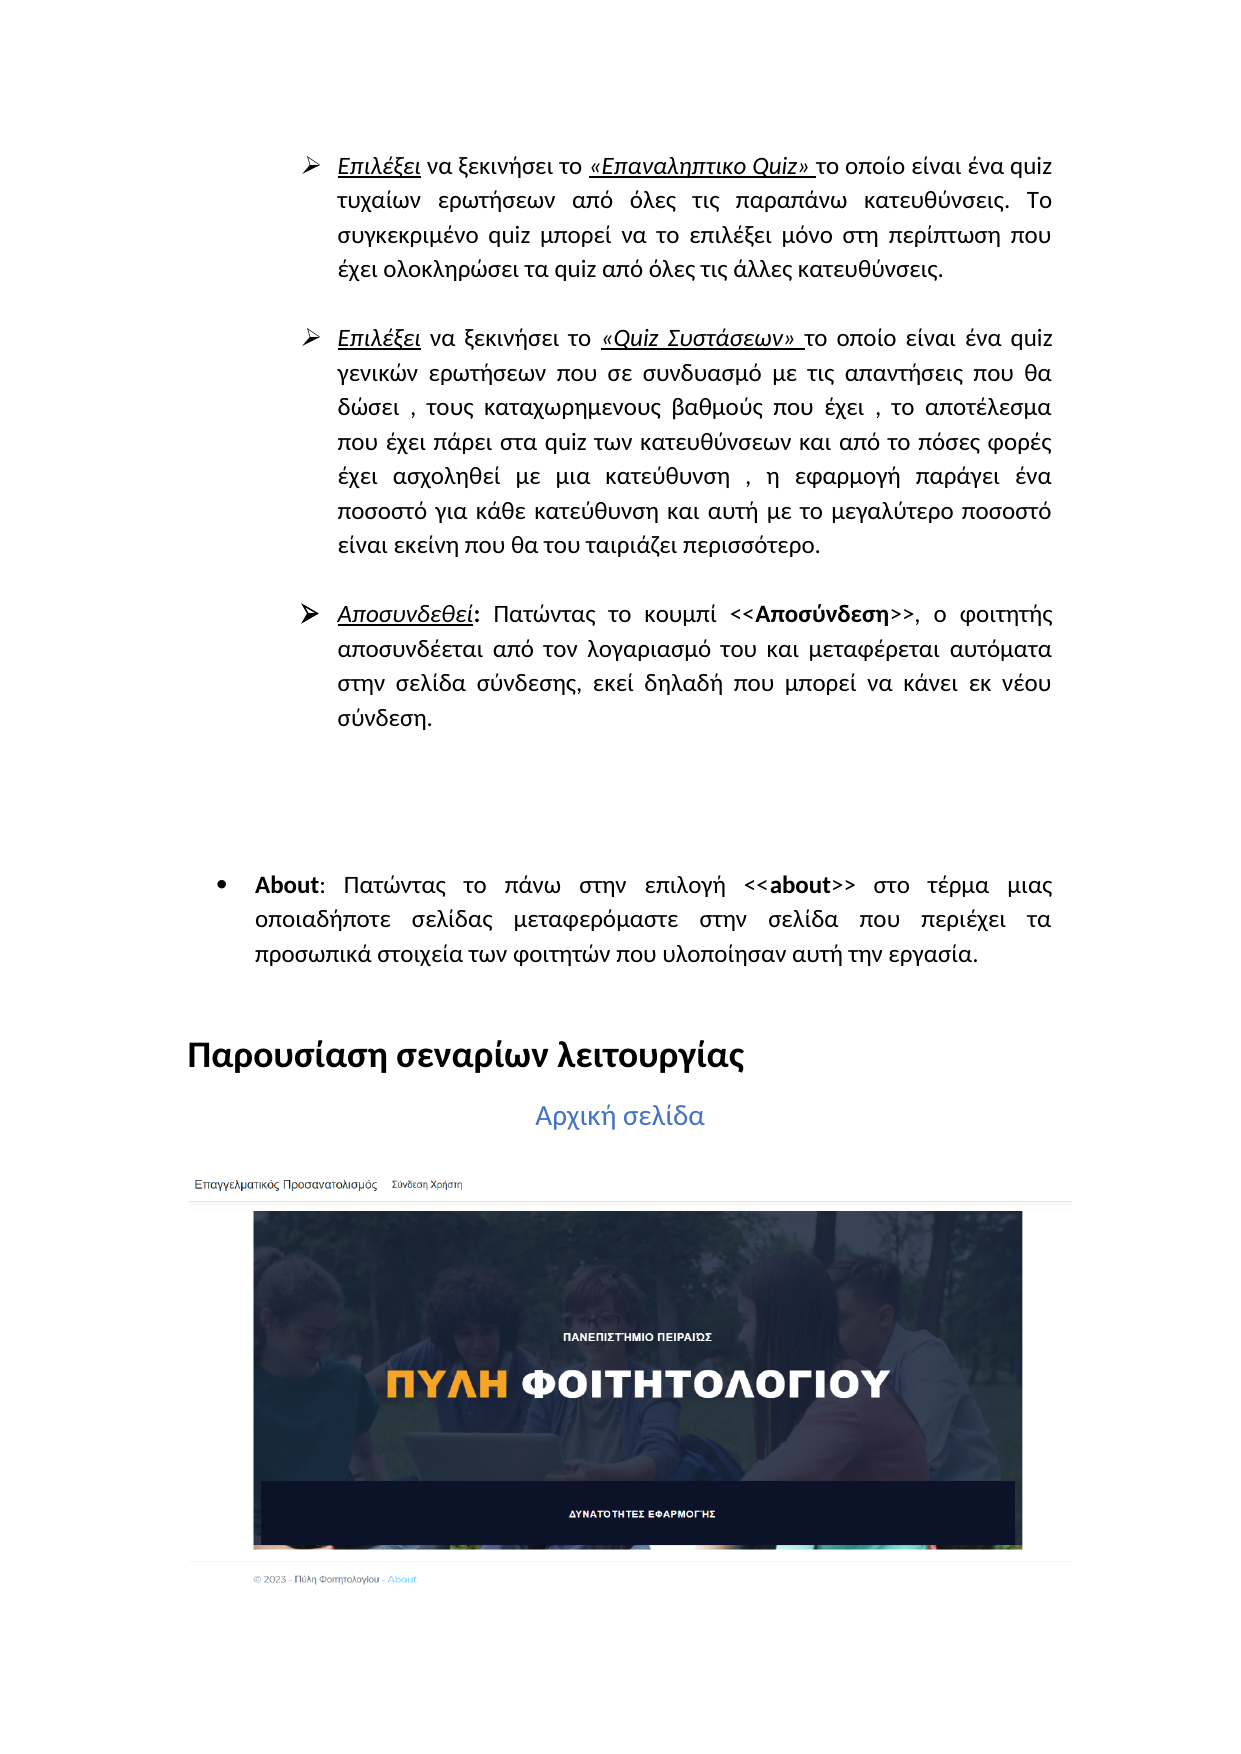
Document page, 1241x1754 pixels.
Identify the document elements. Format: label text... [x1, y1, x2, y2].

list About: Πατώντας το πάνω στην επιλογή <<about>> στο τέρμα μιας οποιαδήποτε σελίδας μεταφερόμαστε στην σελίδα που περιέχει τα προσωπικά στοιχεία των φοιτητών που υλοποίησαν αυτή την εργασία. [217, 869, 1053, 968]
text Αρχική σελίδα [187, 1097, 1053, 1133]
list Επιλέξει να ξεκινήσει το «Επαναληπτικο Quiz» το οποίο είναι ένα quiz τυχαίων ερωτήσεων από όλες τις παραπάνω κατευθύνσεις. Το συγκεκριμένο quiz μπορεί να το επιλέξει μόνο στη περίπτωση που έχει ολοκληρώσει τα quiz από όλες τις άλλες κατευθύνσεις. [300, 150, 1053, 284]
picture [187, 1172, 1071, 1585]
list Αποσυνδεθεί: Πατώντας το κουμπί <<Αποσύνδεση>>, ο φοιτητής αποσυνδέεται από τον λογαριασμό του και μεταφέρεται αυτόματα στην σελίδα σύνδεσης, εκεί δηλαδή που μπορεί να κάνει εκ νέου σύνδεση. [300, 598, 1053, 732]
text Παρουσίαση σεναρίων λειτουργίας [187, 1031, 1053, 1077]
list Επιλέξει να ξεκινήσει το «Quiz Συστάσεων» το οποίο είναι ένα quiz γενικών ερωτήσεων που σε συνδυασμό με τις απαντήσεις που θα δώσει , τους καταχωρημενους βαθμούς που έχει , το αποτέλεσμα που έχει πάρει στα quiz των κατευθύνσεων και από το πόσες φορές έχει ασχοληθεί με μια κατεύθυνση , η εφαρμογή παράγει ένα ποσοστό για κάθε κατεύθυνση και αυτή με το μεγαλύτερο ποσοστό είναι εκείνη που θα του ταιριάζει περισσότερο. [300, 322, 1053, 560]
